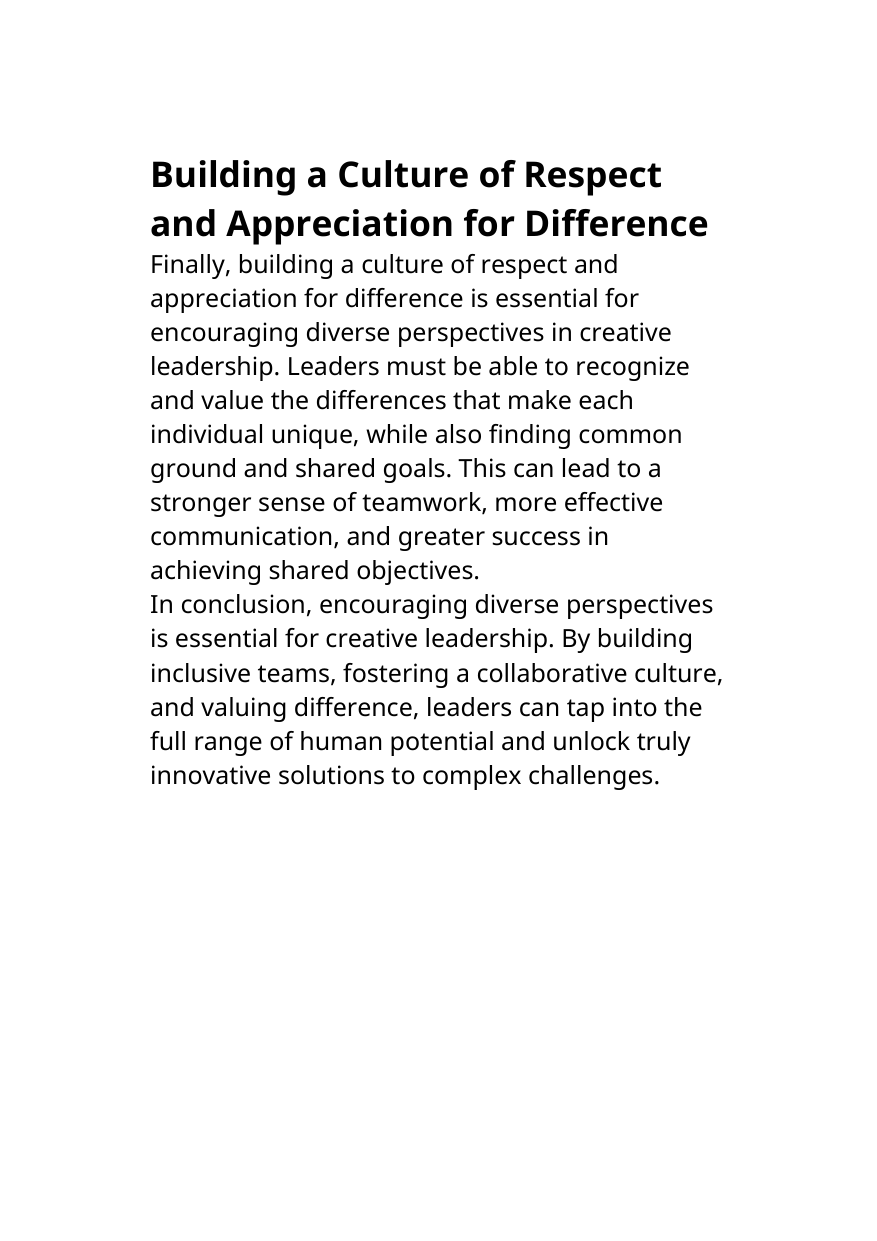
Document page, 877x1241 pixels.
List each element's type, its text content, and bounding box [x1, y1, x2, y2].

text In conclusion, encouraging diverse perspectives is essential for creative leadership. By building inclusive teams, fostering a collaborative culture, and valuing difference, leaders can tap into the full range of human potential and unlock truly innovative solutions to complex challenges. [150, 587, 727, 791]
subtitle Building a Culture of Respect and Appreciation for Difference [150, 150, 727, 246]
text Finally, building a culture of respect and appreciation for difference is essential for encouraging diverse perspectives in creative leadership. Leaders must be able to recognize and value the differences that make each individual unique, while also finding common ground and shared goals. This can lead to a stronger sense of teamwork, more effective communication, and greater success in achieving shared objectives. [150, 246, 727, 587]
